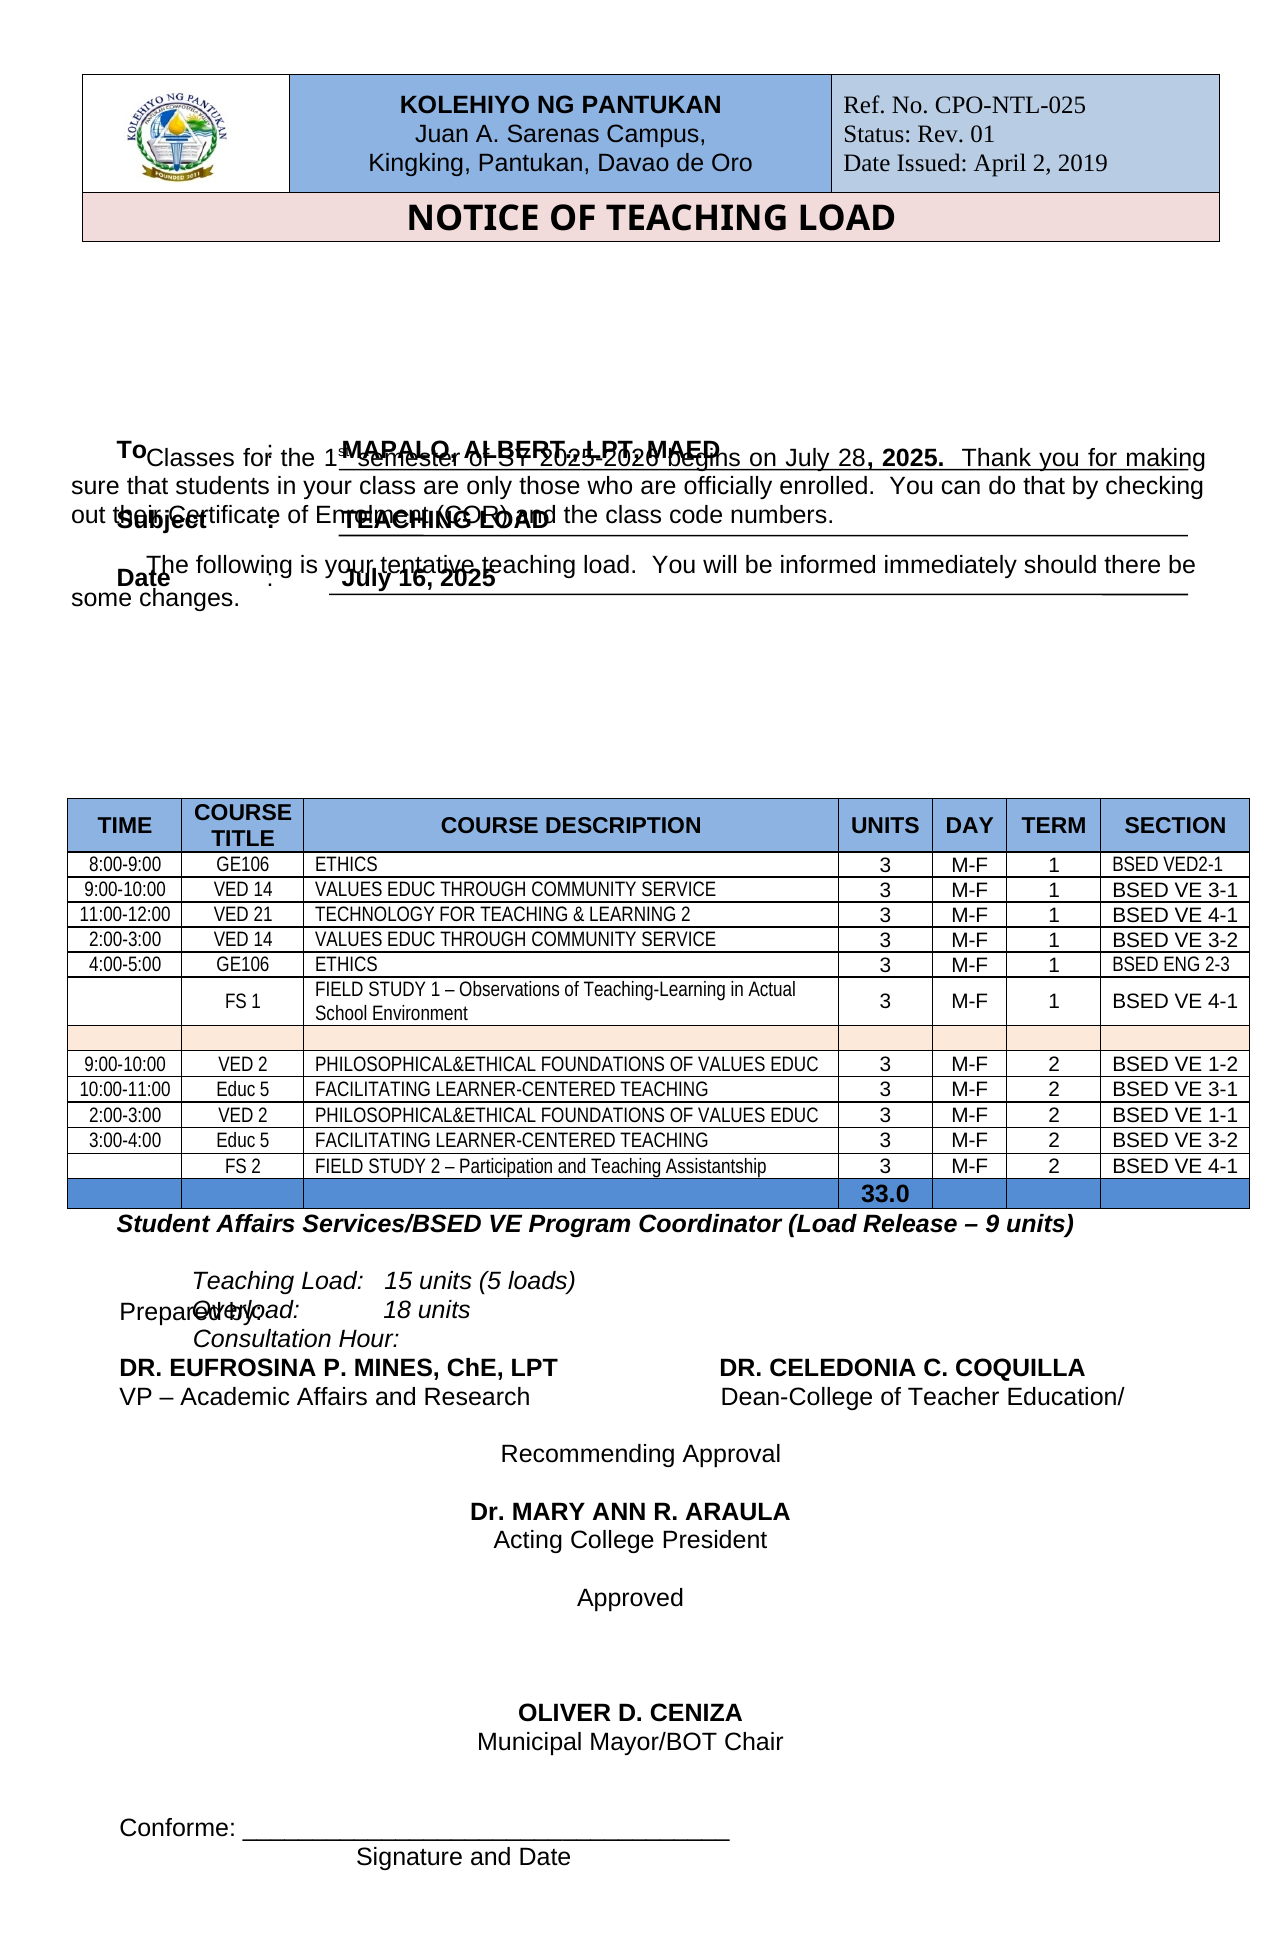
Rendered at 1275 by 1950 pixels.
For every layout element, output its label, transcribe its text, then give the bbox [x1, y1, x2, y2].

table_cell 3:00-4:00 [68, 1128, 181, 1152]
table_header COURSE DESCRIPTION [304, 799, 838, 851]
table_cell 3 [839, 1128, 932, 1152]
table_cell 3 [839, 1154, 932, 1178]
table_cell 3 [839, 903, 932, 926]
table_cell 4:00-5:00 [68, 953, 181, 976]
table_cell [933, 1179, 1006, 1208]
table_cell Educ 5 [182, 1128, 303, 1152]
table_cell BSED VE 4-1 [1101, 978, 1249, 1025]
table_cell 3 [839, 1103, 932, 1127]
table_cell [68, 978, 181, 1025]
table_cell 3 [839, 1051, 932, 1076]
table_cell FIELD STUDY 1 – Observations of Teaching-Learning in Actual School Environment [304, 978, 838, 1025]
table_cell 1 [1007, 953, 1100, 976]
table_cell VED 14 [182, 928, 303, 951]
text To : MAPALO, ALBERT., LPT, MAED [41, 435, 1216, 464]
table_cell M-F [933, 1128, 1006, 1152]
table_cell FACILITATING LEARNER-CENTERED TEACHING [304, 1077, 838, 1101]
table_cell 3 [839, 953, 932, 976]
table_cell PHILOSOPHICAL&ETHICAL FOUNDATIONS OF VALUES EDUC [304, 1103, 838, 1127]
table_cell GE106 [182, 853, 303, 876]
table_cell FS 2 [182, 1154, 303, 1178]
table_header SECTION [1101, 799, 1249, 851]
table_cell BSED VE 3-2 [1101, 1128, 1249, 1152]
table_cell VED 2 [182, 1051, 303, 1076]
table_cell BSED VE 1-1 [1101, 1103, 1249, 1127]
table_cell M-F [933, 1051, 1006, 1076]
table_cell 1 [1007, 928, 1100, 951]
table_cell [68, 1026, 181, 1050]
table_cell 3 [839, 978, 932, 1025]
list Overload: 18 units [116, 1295, 1216, 1324]
table_cell VED 14 [182, 878, 303, 901]
table_cell [304, 1026, 838, 1050]
table_cell 1 [1007, 978, 1100, 1025]
table_header UNITS [839, 799, 932, 851]
table_cell BSED VE 3-2 [1101, 928, 1249, 951]
table_cell BSED ENG 2-3 [1101, 953, 1249, 976]
table_cell [1007, 1179, 1100, 1208]
table_cell BSED VED2-1 [1101, 853, 1249, 876]
table_cell VED 21 [182, 903, 303, 926]
table_cell BSED VE 4-1 [1101, 1154, 1249, 1178]
table_cell [68, 1179, 181, 1208]
table_cell VALUES EDUC THROUGH COMMUNITY SERVICE [304, 878, 838, 901]
table_cell [68, 1154, 181, 1178]
table_cell 2:00-3:00 [68, 928, 181, 951]
table_cell FIELD STUDY 2 – Participation and Teaching Assistantship [304, 1154, 838, 1178]
table_cell 3 [839, 878, 932, 901]
list Teaching Load: 15 units (5 loads) [116, 1266, 1216, 1295]
table_cell BSED VE 3-1 [1101, 1077, 1249, 1101]
table_cell [839, 1026, 932, 1050]
table_cell [1101, 1026, 1249, 1050]
table_cell [304, 1179, 838, 1208]
table_cell M-F [933, 903, 1006, 926]
table_cell ETHICS [304, 953, 838, 976]
table_cell 2 [1007, 1103, 1100, 1127]
table_cell [1101, 1179, 1249, 1208]
table_cell M-F [933, 928, 1006, 951]
table_cell 2:00-3:00 [68, 1103, 181, 1127]
table_cell 3 [839, 853, 932, 876]
list Subject : TEACHING LOAD [116, 505, 1216, 534]
table_cell 33.0 [839, 1179, 932, 1208]
table_cell M-F [933, 953, 1006, 976]
table_header TERM [1007, 799, 1100, 851]
table_cell BSED VE 4-1 [1101, 903, 1249, 926]
table_cell [933, 1026, 1006, 1050]
table_cell 9:00-10:00 [68, 878, 181, 901]
table_cell Educ 5 [182, 1077, 303, 1101]
list Date : July 16, 2025 [116, 563, 1216, 591]
table_cell 2 [1007, 1128, 1100, 1152]
table_cell M-F [933, 1103, 1006, 1127]
table_cell 2 [1007, 1051, 1100, 1076]
table_header DAY [933, 799, 1006, 851]
table_cell 10:00-11:00 [68, 1077, 181, 1101]
table_header COURSE TITLE [182, 799, 303, 851]
table_cell M-F [933, 978, 1006, 1025]
table_cell 3 [839, 1077, 932, 1101]
table_cell [182, 1026, 303, 1050]
picture [123, 90, 230, 183]
table_cell M-F [933, 1154, 1006, 1178]
table_cell [1007, 1026, 1100, 1050]
table_cell FS 1 [182, 978, 303, 1025]
table_cell BSED VE 3-1 [1101, 878, 1249, 901]
table_cell FACILITATING LEARNER-CENTERED TEACHING [304, 1128, 838, 1152]
table_cell 1 [1007, 903, 1100, 926]
table_cell 1 [1007, 853, 1100, 876]
table_cell M-F [933, 878, 1006, 901]
table_cell 11:00-12:00 [68, 903, 181, 926]
table_cell 1 [1007, 878, 1100, 901]
table_cell TECHNOLOGY FOR TEACHING & LEARNING 2 [304, 903, 838, 926]
table_cell 3 [839, 928, 932, 951]
list Consultation Hour: [116, 1324, 1216, 1352]
table_cell VALUES EDUC THROUGH COMMUNITY SERVICE [304, 928, 838, 951]
table_cell ETHICS [304, 853, 838, 876]
table_cell 2 [1007, 1154, 1100, 1178]
table_cell 9:00-10:00 [68, 1051, 181, 1076]
table_header TIME [68, 799, 181, 851]
table_cell GE106 [182, 953, 303, 976]
table_cell 2 [1007, 1077, 1100, 1101]
table_cell BSED VE 1-2 [1101, 1051, 1249, 1076]
table_cell VED 2 [182, 1103, 303, 1127]
table_cell M-F [933, 853, 1006, 876]
text Student Affairs Services/BSED VE Program Coordinator (Load Release – 9 units) [116, 1209, 1216, 1237]
table_cell 8:00-9:00 [68, 853, 181, 876]
table_cell [182, 1179, 303, 1208]
table_cell PHILOSOPHICAL&ETHICAL FOUNDATIONS OF VALUES EDUC [304, 1051, 838, 1076]
table_cell M-F [933, 1077, 1006, 1101]
